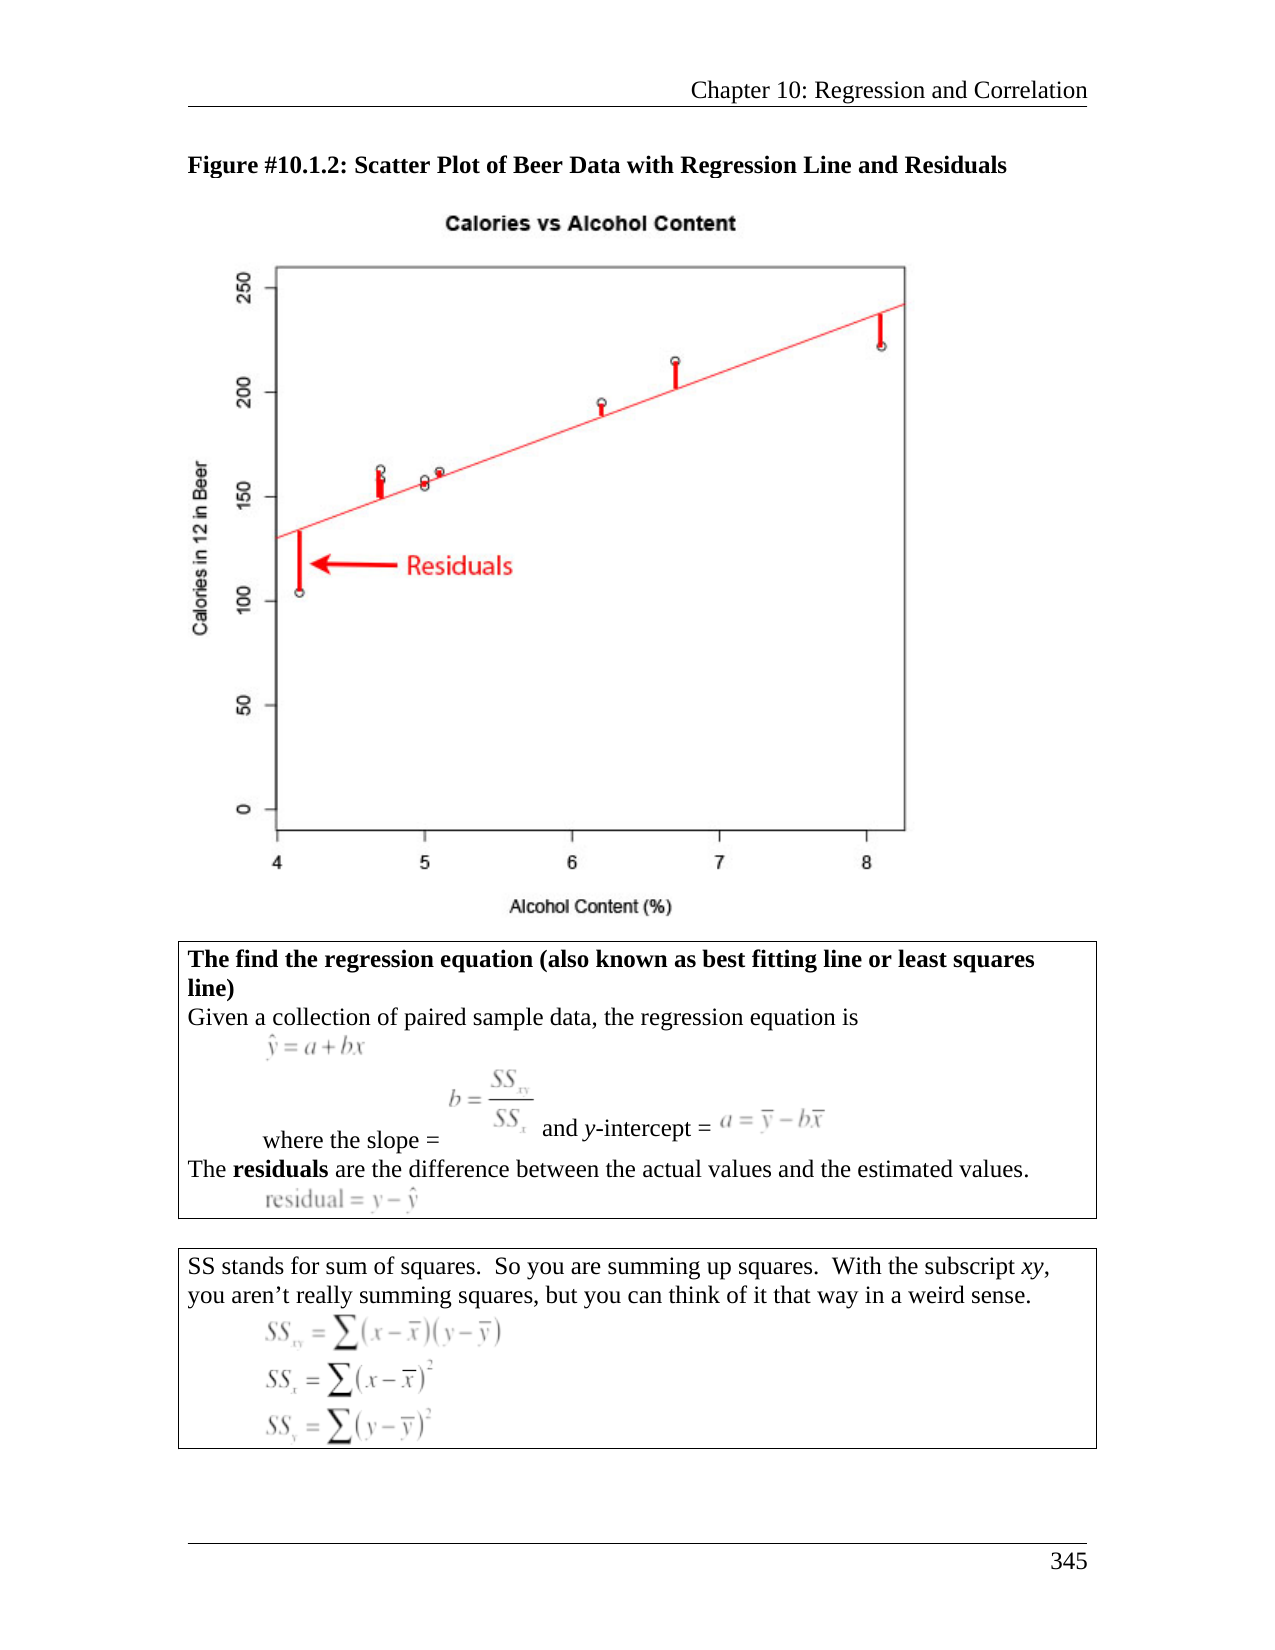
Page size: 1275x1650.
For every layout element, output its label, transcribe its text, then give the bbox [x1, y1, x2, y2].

picture [187, 178, 951, 941]
text The residuals are the difference between the actual values and the estimated values. [187, 1154, 1087, 1183]
text where the slope = and y-intercept = [187, 1064, 1087, 1154]
text Figure #10.1.2: Scatter Plot of Beer Data with Regression Line and Residuals [187, 150, 1087, 179]
text Given a collection of paired sample data, the regression equation is [187, 1002, 1087, 1031]
text SS stands for sum of squares. So you are summing up squares. With the subscript xy, you aren’t really summing squares, but you can think of it that way in a weird sense. [179, 1249, 1096, 1309]
text The find the regression equation (also known as best fitting line or least squares line) [179, 942, 1096, 1002]
